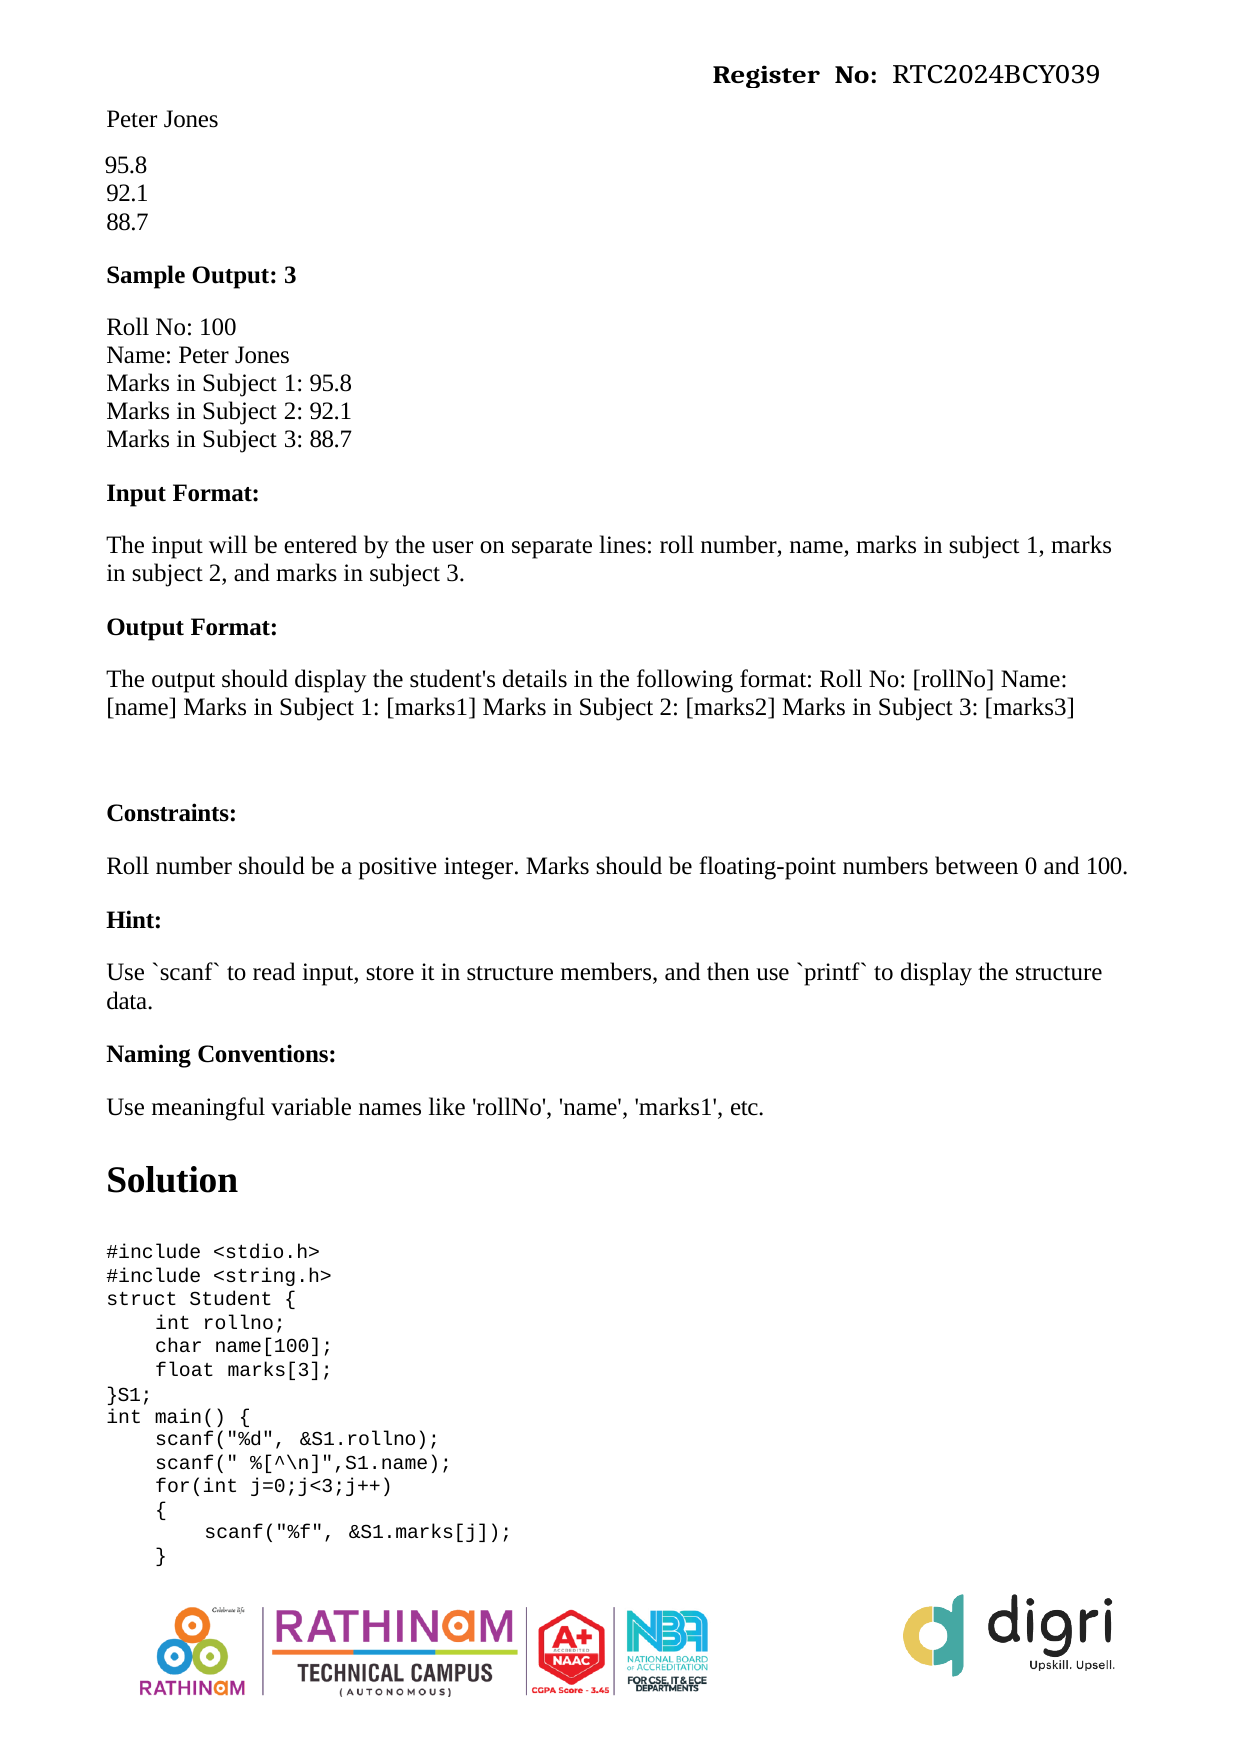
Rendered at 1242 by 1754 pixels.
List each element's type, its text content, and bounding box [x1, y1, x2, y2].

text 95.8 [104, 151, 1167, 179]
picture [903, 1594, 1115, 1677]
text Marks in Subject 2: 92.1 [106, 397, 1167, 425]
text { [155, 1499, 1167, 1522]
text The output should display the student's details in the following format: Roll No: [rollNo] Name: [name] Marks in Subject 1: [marks1] Marks in Subject 2: [marks2] Marks in Subject 3: [marks3] [106, 665, 1128, 720]
text scanf(" %[^\n]",S1.name); for(int j=0;j<3;j++) [155, 1453, 464, 1498]
subtitle Constraints: [106, 798, 1167, 827]
text Peter Jones [106, 104, 1167, 133]
text Use meaningful variable names like 'rollNo', 'name', 'marks1', etc. [106, 1092, 1167, 1121]
text scanf("%f", &S1.marks[j]); [204, 1522, 1167, 1545]
text } [155, 1546, 1167, 1568]
text 92.1 [106, 179, 1167, 207]
text Marks in Subject 1: 95.8 [106, 368, 1167, 397]
subtitle Hint: [106, 905, 1167, 933]
text Marks in Subject 3: 88.7 [106, 425, 1167, 454]
text #include <stdio.h> #include <string.h> struct Student { [106, 1242, 368, 1312]
text int rollno; char name[100]; float marks[3]; [155, 1313, 334, 1382]
text The input will be entered by the user on separate lines: roll number, name, marks in subject 1, marks in subject 2, and marks in subject 3. [106, 531, 1119, 587]
text }S1; [106, 1384, 1167, 1406]
subtitle Naming Conventions: [106, 1039, 1167, 1068]
subtitle Sample Output: 3 [106, 260, 1167, 289]
picture [139, 1607, 711, 1697]
subtitle Output Format: [106, 612, 1167, 641]
subtitle Input Format: [106, 478, 1167, 507]
text Roll No: 100 Name: Peter Jones [106, 313, 297, 368]
text scanf("%d", &S1.rollno); [155, 1429, 1167, 1452]
text Use `scanf` to read input, store it in structure members, and then use `printf` to display the structure data. [106, 957, 1128, 1015]
text 88.7 [106, 207, 1167, 236]
subtitle Solution [106, 1158, 1167, 1201]
text int main() { [106, 1406, 1167, 1428]
text Roll number should be a positive integer. Marks should be floating-point numbers between 0 and 100. [106, 851, 1167, 880]
